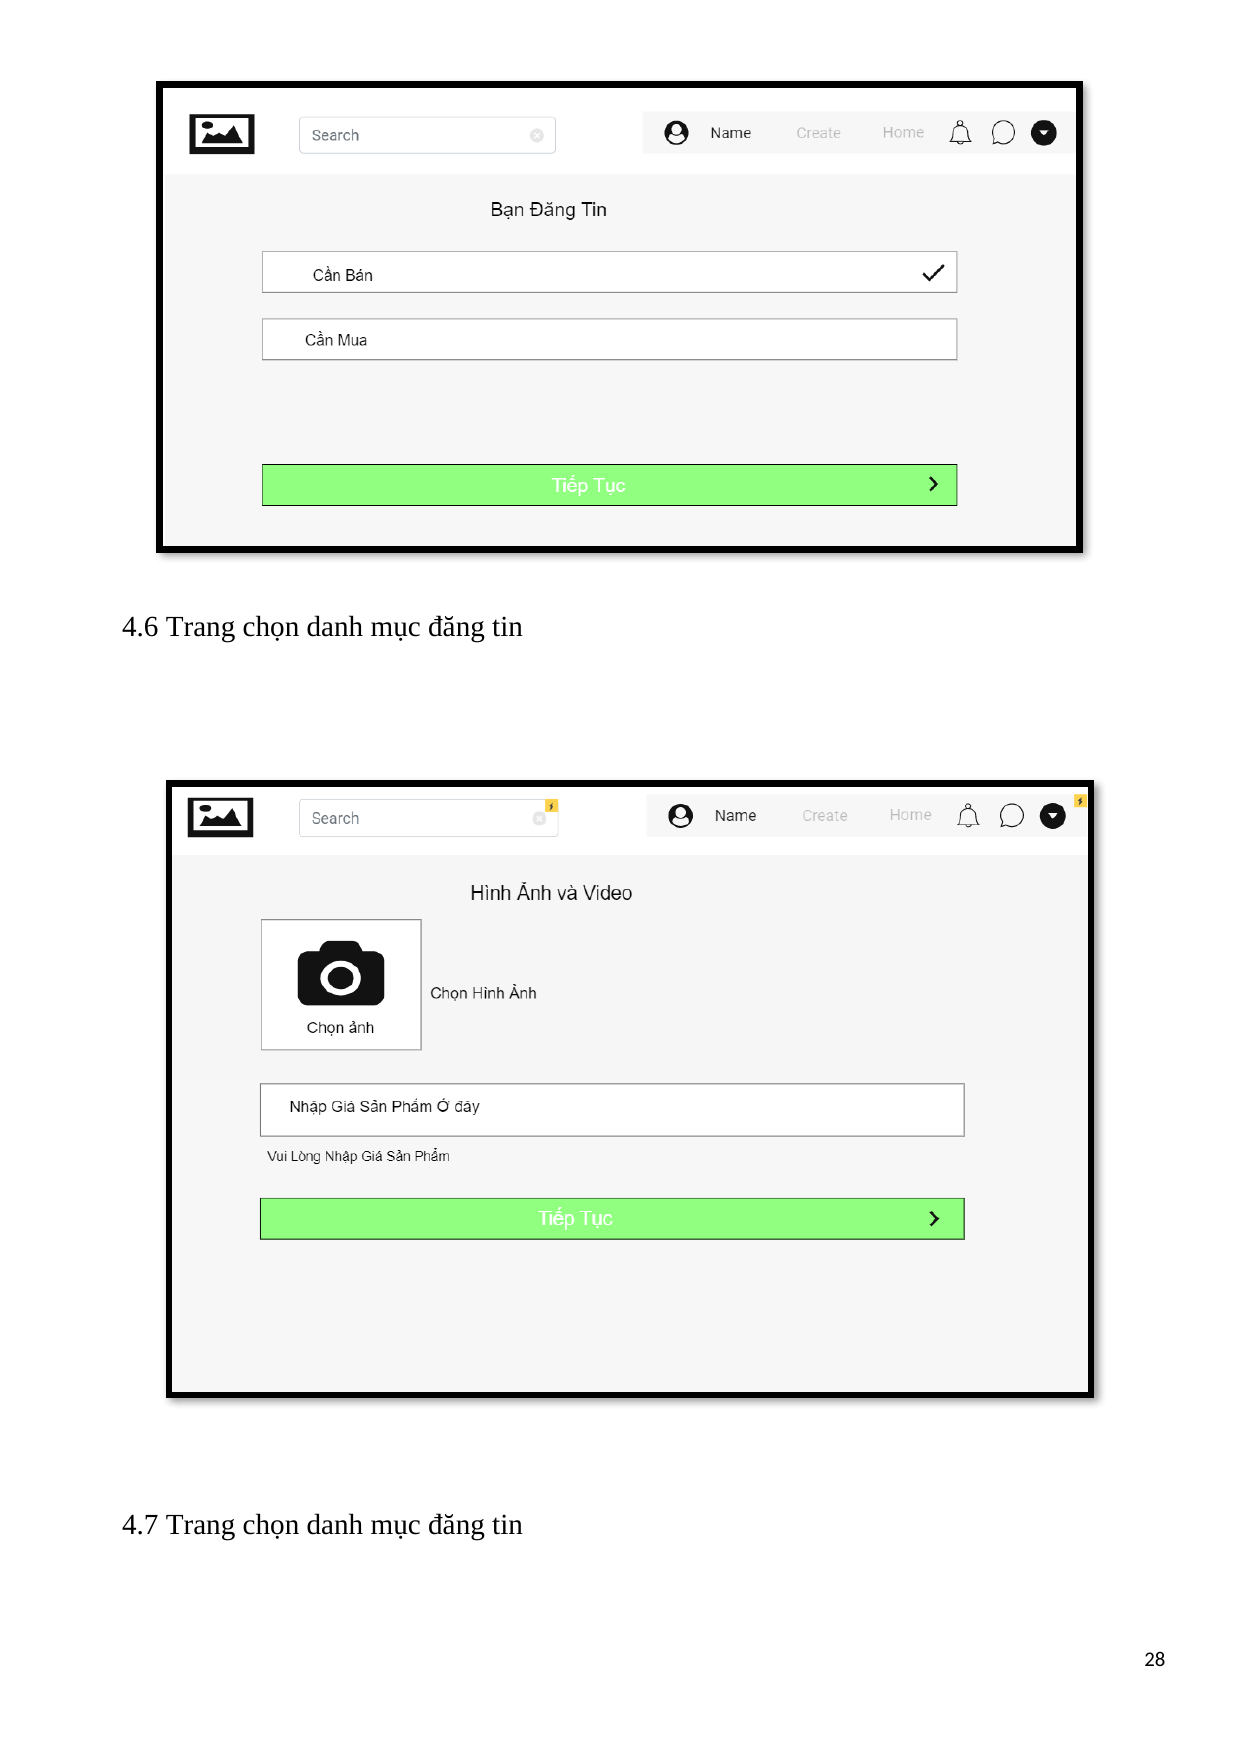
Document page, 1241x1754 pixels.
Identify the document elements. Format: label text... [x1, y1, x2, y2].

list Trang chọn danh mục đăng tin [122, 1507, 1165, 1541]
list Trang chọn danh mục đăng tin [122, 609, 1165, 643]
picture [172, 787, 1088, 1392]
picture [163, 88, 1076, 546]
